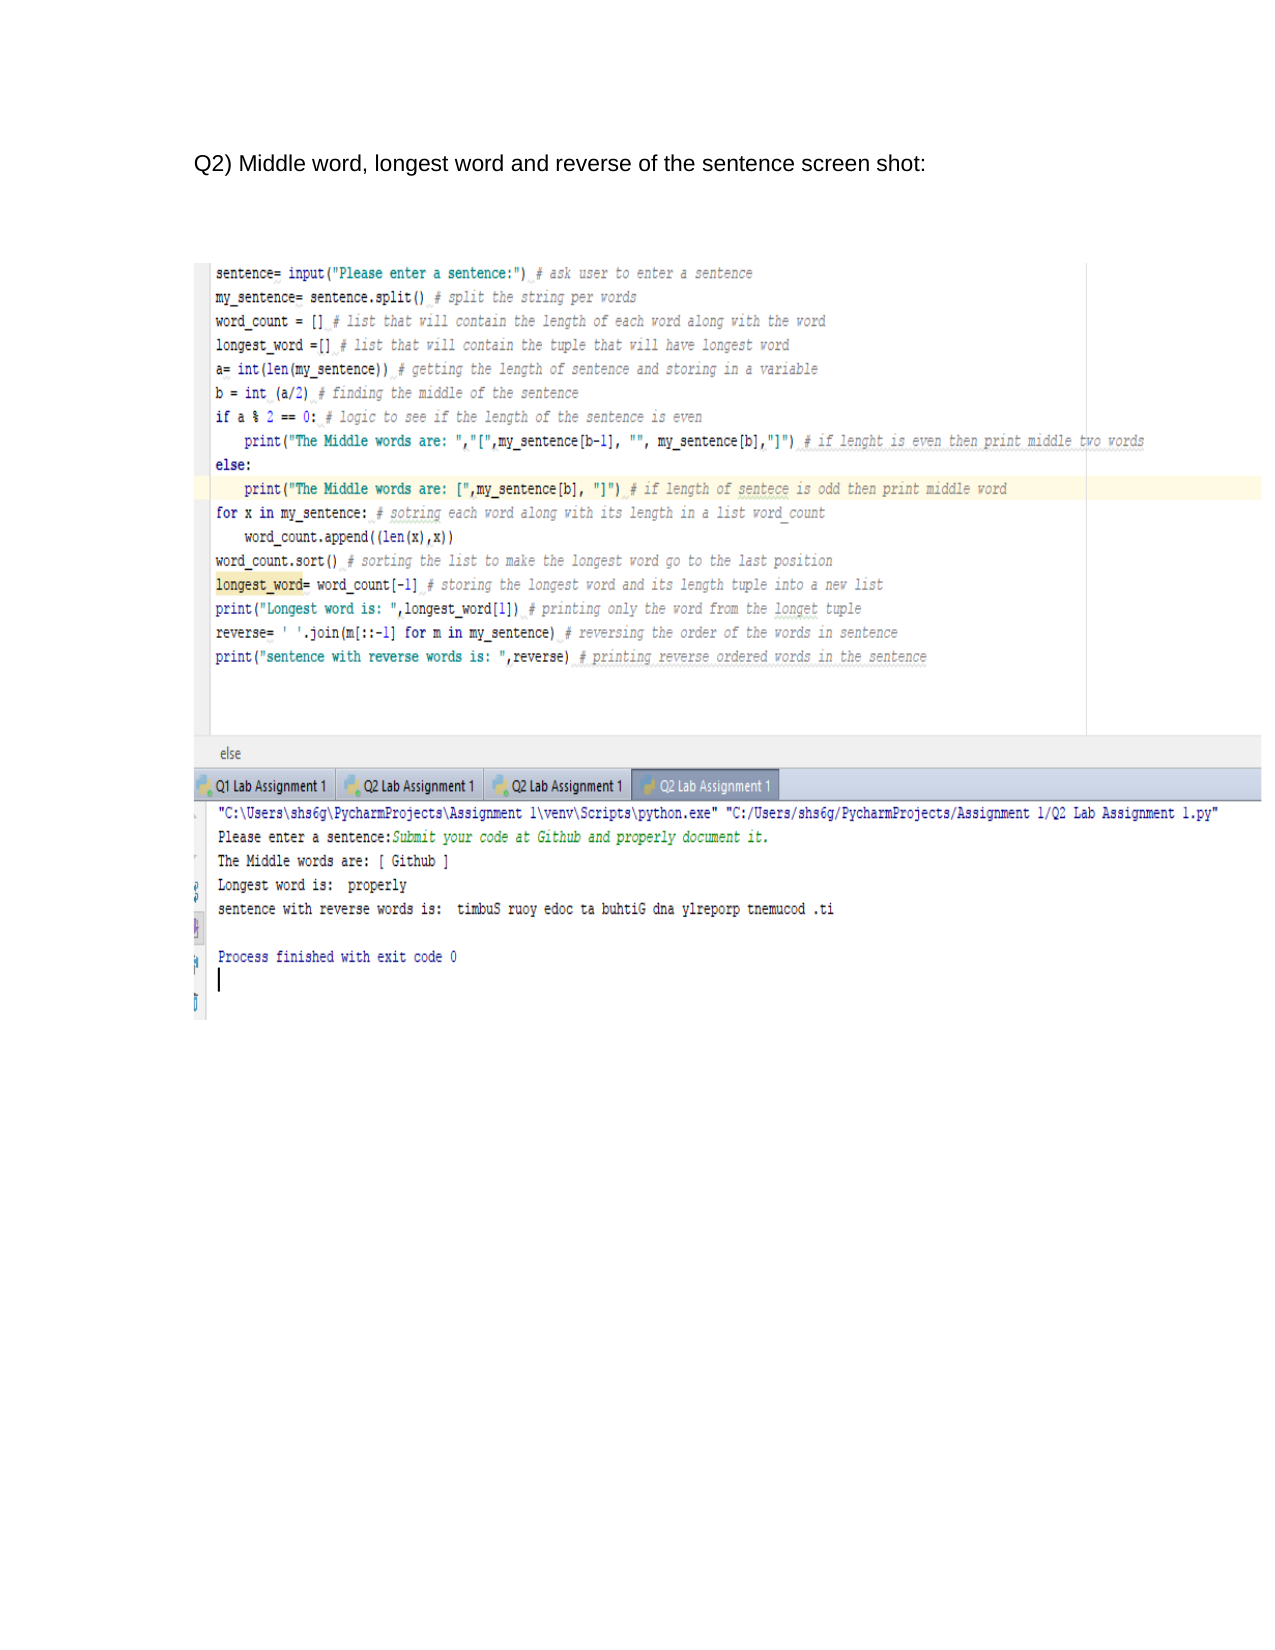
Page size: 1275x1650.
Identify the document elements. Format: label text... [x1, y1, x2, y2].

list Q2) Middle word, longest word and reverse of the sentence screen shot: [194, 150, 1125, 176]
picture [193, 263, 1262, 1020]
